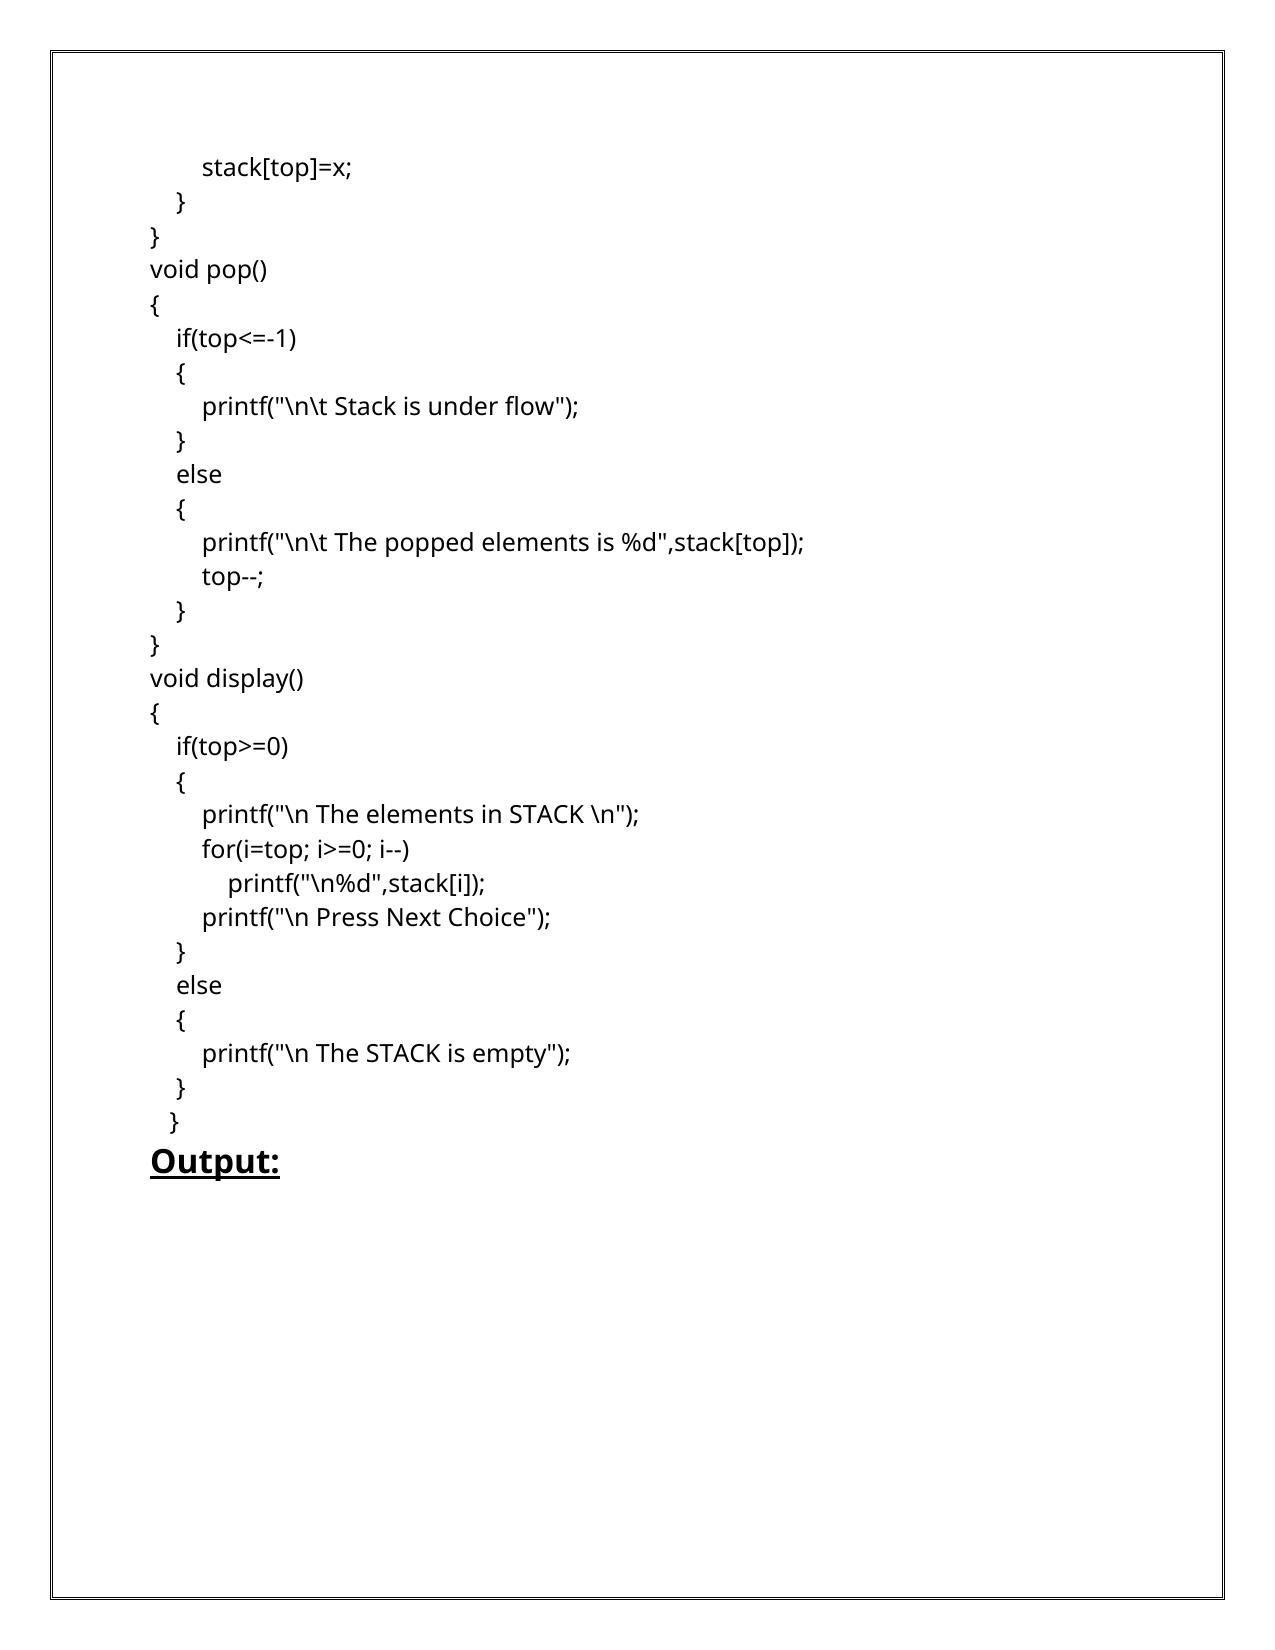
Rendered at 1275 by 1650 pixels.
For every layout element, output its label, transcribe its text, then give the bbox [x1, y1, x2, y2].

text Output: [150, 1138, 1125, 1183]
text void display() [150, 661, 1125, 695]
text top--; [150, 559, 1125, 593]
text if(top<=-1) [150, 320, 1125, 354]
text { [150, 763, 1125, 797]
text else [150, 967, 1125, 1002]
text } [150, 627, 1125, 661]
text printf("\n The STACK is empty"); [150, 1036, 1125, 1070]
text printf("\n\t The popped elements is %d",stack[top]); [150, 525, 1125, 559]
text stack[top]=x; [150, 150, 1125, 184]
text } [150, 1070, 1125, 1104]
text else [150, 457, 1125, 491]
text { [150, 695, 1125, 729]
text { [150, 491, 1125, 525]
text { [150, 286, 1125, 320]
text void pop() [150, 252, 1125, 286]
text } [150, 422, 1125, 457]
text } [150, 218, 1125, 252]
text { [150, 1002, 1125, 1036]
text printf("\n The elements in STACK \n"); [150, 797, 1125, 831]
text } [150, 593, 1125, 627]
text printf("\n%d",stack[i]); [150, 865, 1125, 899]
text { [150, 354, 1125, 388]
text printf("\n Press Next Choice"); [150, 899, 1125, 933]
text } [150, 1104, 1125, 1138]
text printf("\n\t Stack is under flow"); [150, 388, 1125, 422]
text } [150, 933, 1125, 967]
text for(i=top; i>=0; i--) [150, 831, 1125, 865]
text } [150, 184, 1125, 218]
text if(top>=0) [150, 729, 1125, 763]
